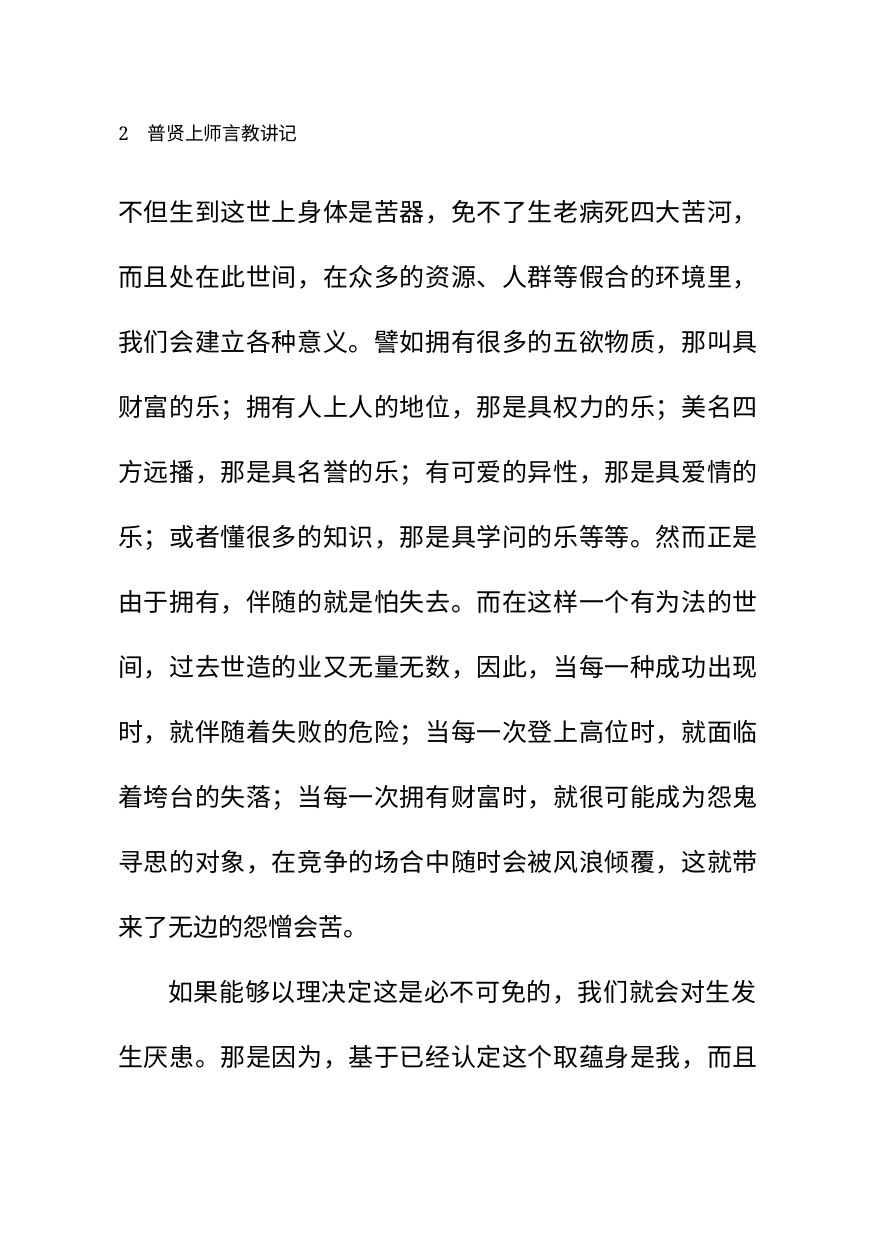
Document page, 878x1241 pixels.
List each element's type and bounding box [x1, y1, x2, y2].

text [118, 178, 759, 958]
text [118, 958, 759, 1088]
